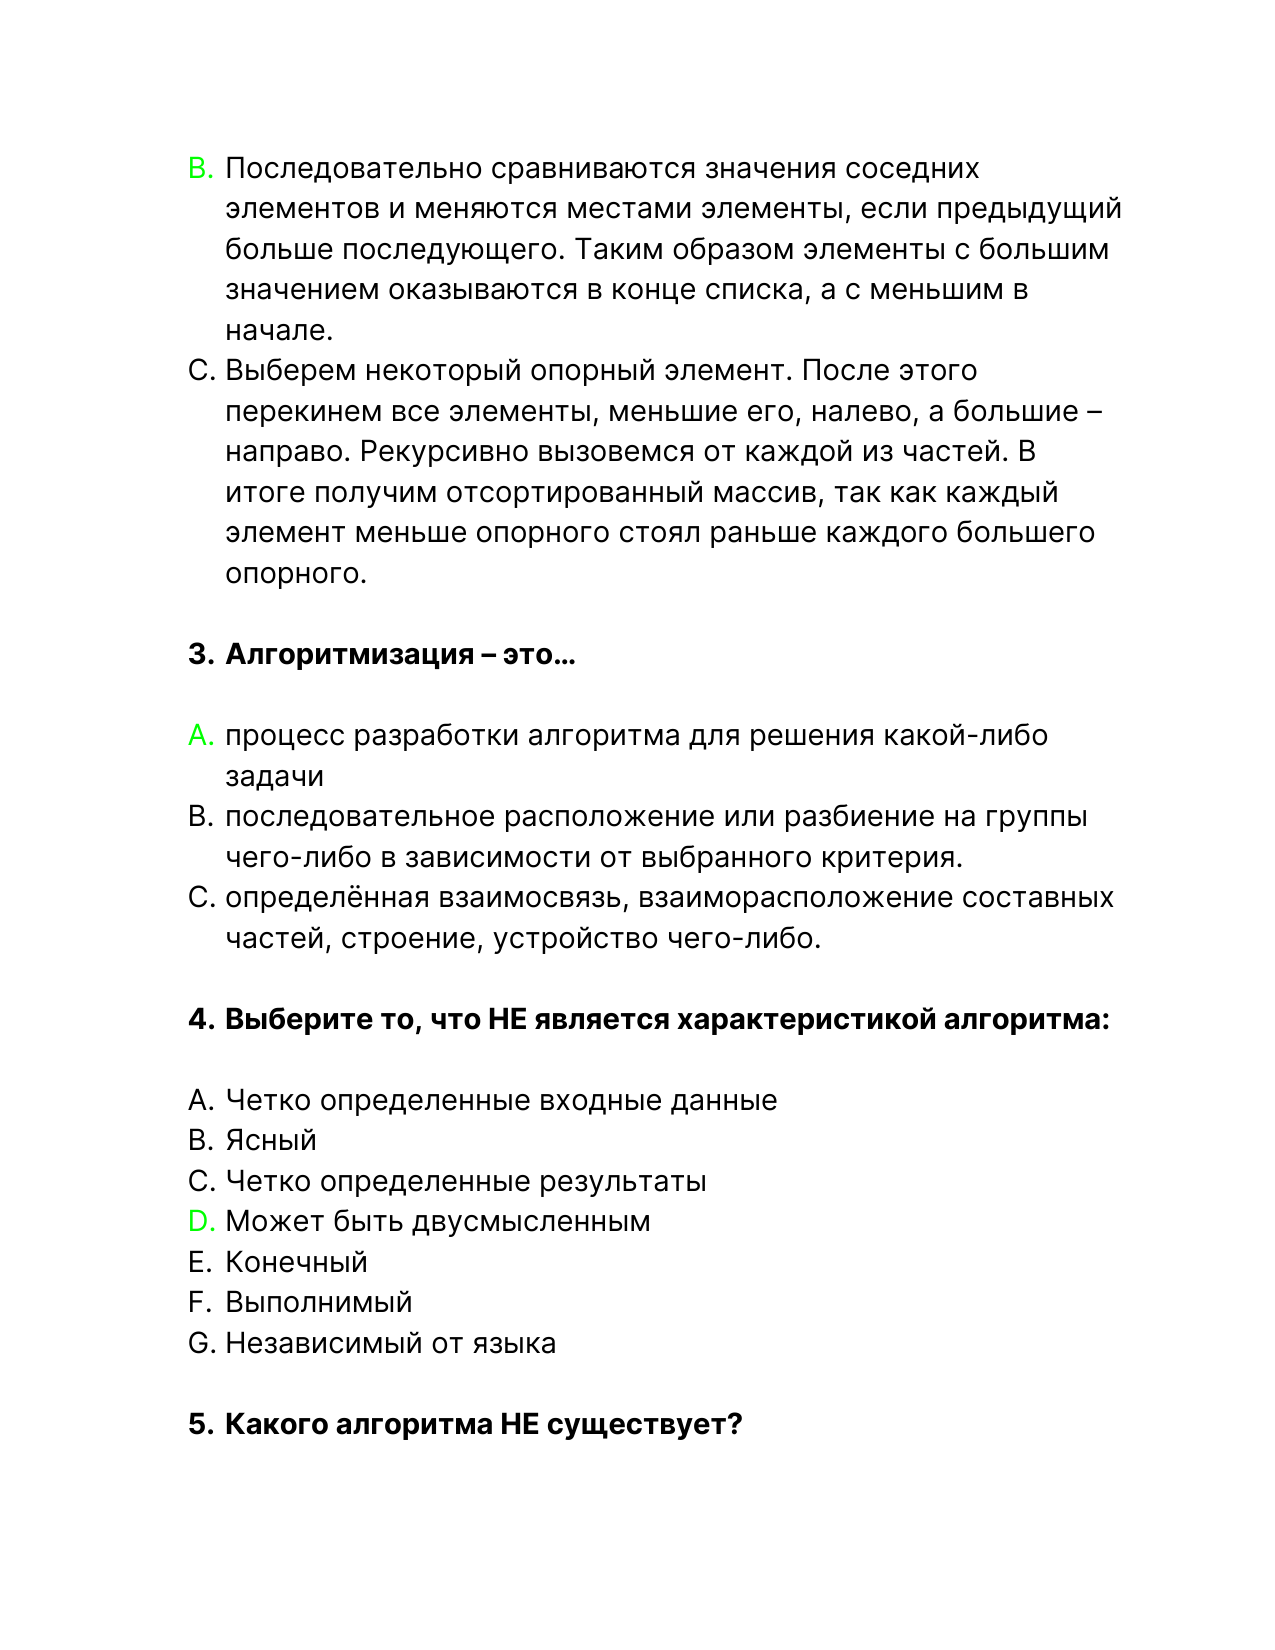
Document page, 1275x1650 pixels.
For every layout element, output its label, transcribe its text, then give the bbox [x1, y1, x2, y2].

list процесс разработки алгоритма для решения какой-либо задачи [187, 717, 1125, 793]
list Какого алгоритма НЕ существует? [187, 1406, 1125, 1441]
list Последовательно сравниваются значения соседних элементов и меняются местами элементы, если предыдущий больше последующего. Таким образом элементы с большим значением оказываются в конце списка, а с меньшим в начале. [187, 150, 1125, 347]
list Независимый от языка [187, 1325, 1125, 1360]
list Конечный [187, 1244, 1125, 1279]
list Алгоритмизация – это… [187, 636, 1125, 672]
list Ясный [187, 1122, 1125, 1158]
list Выполнимый [187, 1284, 1125, 1320]
list Может быть двусмысленным [187, 1203, 1125, 1239]
list определённая взаимосвязь, взаиморасположение составных частей, строение, устройство чего-либо. [187, 879, 1125, 955]
list Выберем некоторый опорный элемент. После этого перекинем все элементы, меньшие его, налево, а большие – направо. Рекурсивно вызовемся от каждой из частей. В итоге получим отсортированный массив, так как каждый элемент меньше опорного стоял раньше каждого большего опорного. [187, 353, 1125, 591]
list Четко определенные входные данные [187, 1082, 1125, 1117]
list Выберите то, что НЕ является характеристикой алгоритма: [187, 1001, 1125, 1036]
list Четко определенные результаты [187, 1163, 1125, 1198]
list последовательное расположение или разбиение на группы чего-либо в зависимости от выбранного критерия. [187, 798, 1125, 874]
